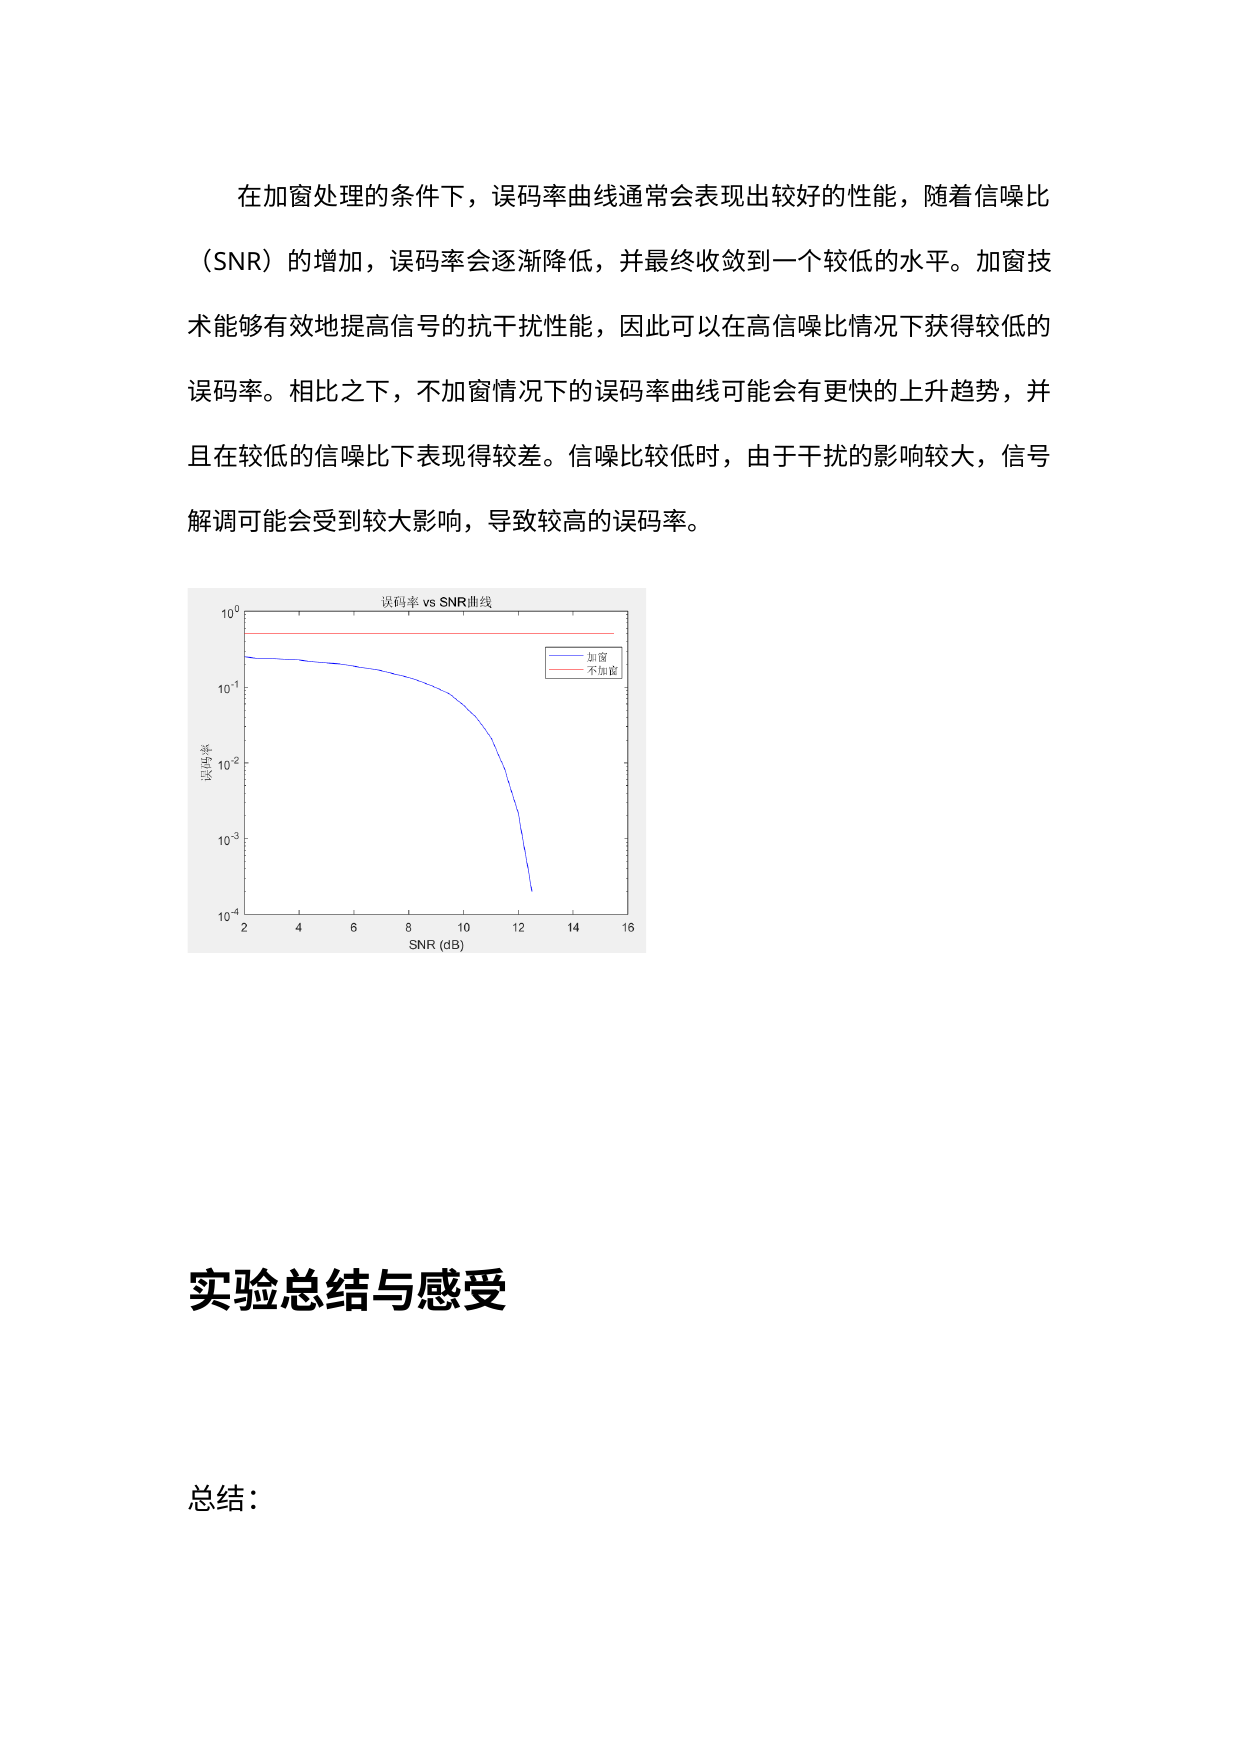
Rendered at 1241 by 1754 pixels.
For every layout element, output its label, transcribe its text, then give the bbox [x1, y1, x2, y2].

text 在加窗处理的条件下，误码率曲线通常会表现出较好的性能，随着信噪比（SNR）的增加，误码率会逐渐降低，并最终收敛到一个较低的水平。加窗技术能够有效地提高信号的抗干扰性能，因此可以在高信噪比情况下获得较低的误码率。相比之下，不加窗情况下的误码率曲线可能会有更快的上升趋势，并且在较低的信噪比下表现得较差。信噪比较低时，由于干扰的影响较大，信号解调可能会受到较大影响，导致较高的误码率。 [187, 162, 1053, 552]
picture [187, 588, 647, 953]
subtitle 实验总结与感受 [187, 1238, 1053, 1336]
text 总结： [187, 1464, 1053, 1529]
